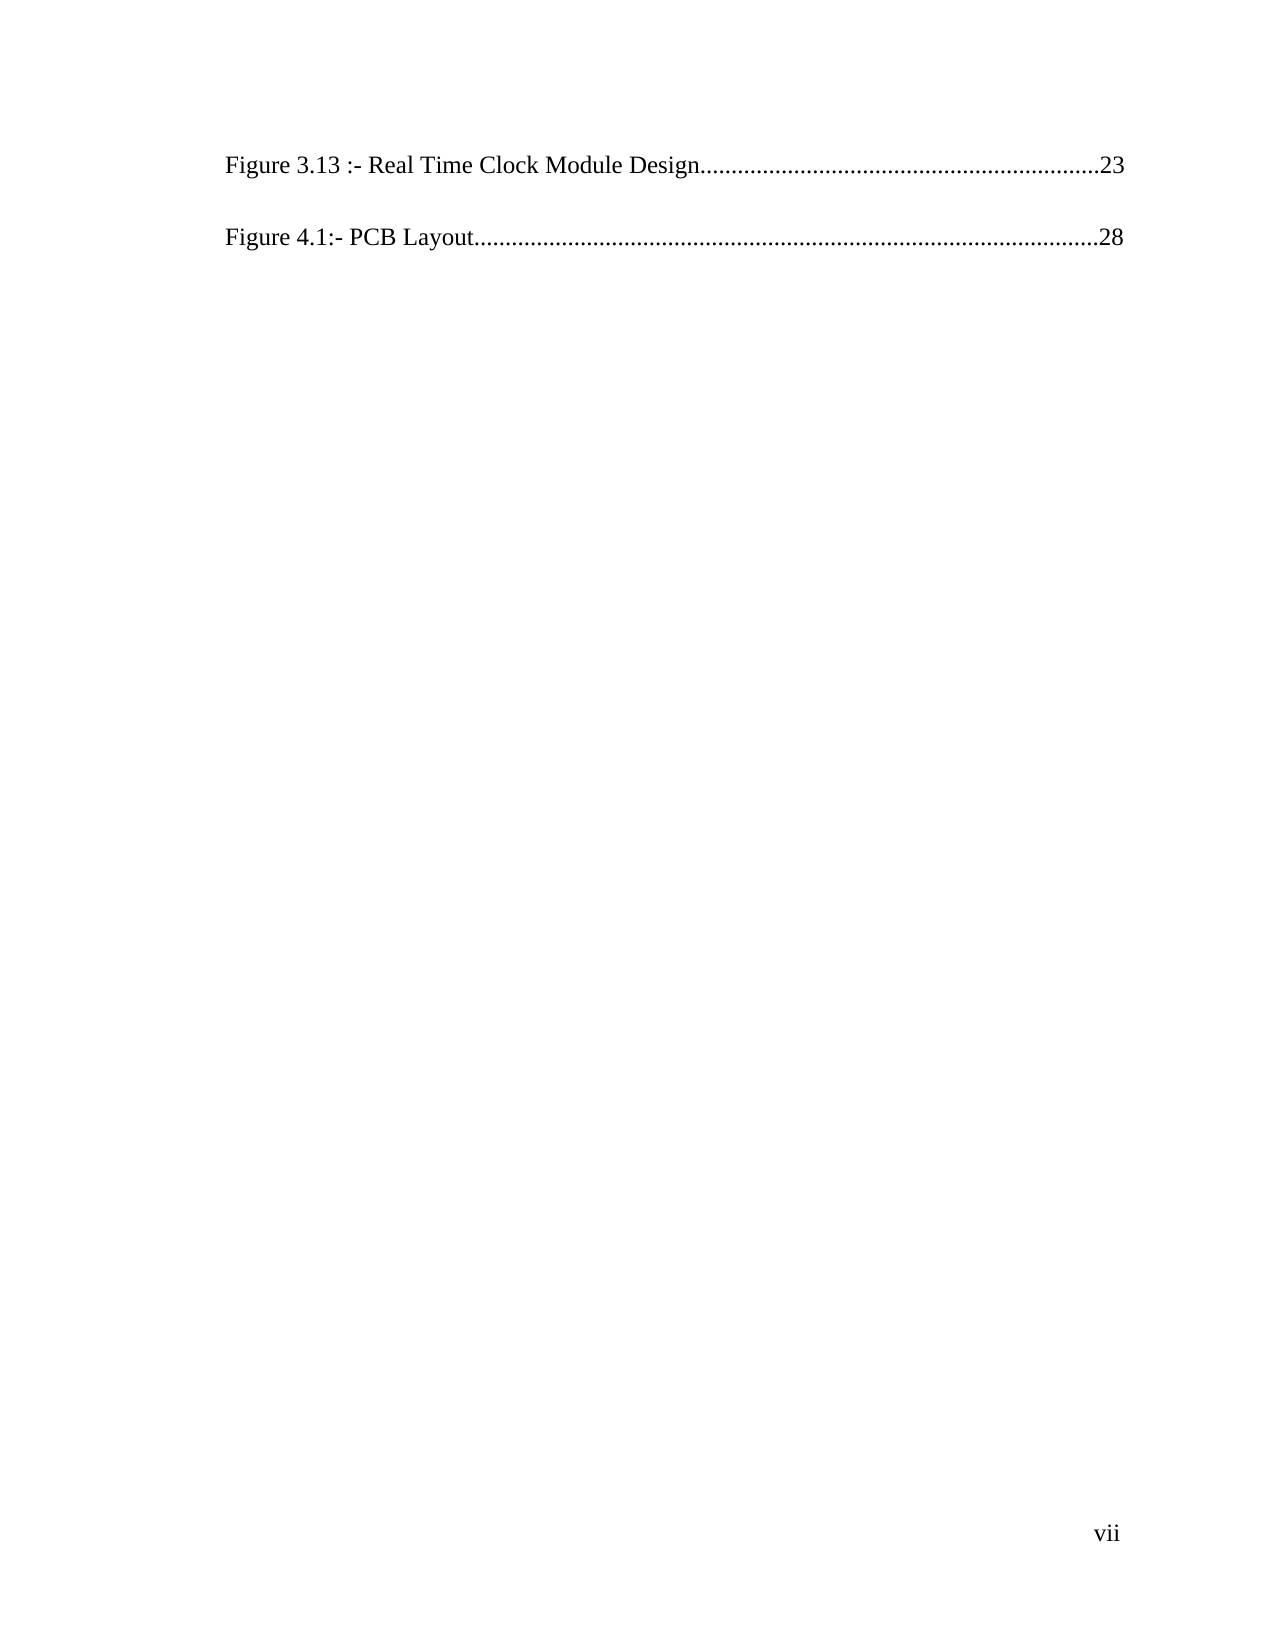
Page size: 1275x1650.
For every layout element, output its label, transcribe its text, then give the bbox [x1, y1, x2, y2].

text Figure 3.13 :- Real Time Clock Module Design................................................................23 [225, 150, 1125, 179]
text Figure 4.1:- PCB Layout....................................................................................................28 [225, 222, 1125, 251]
